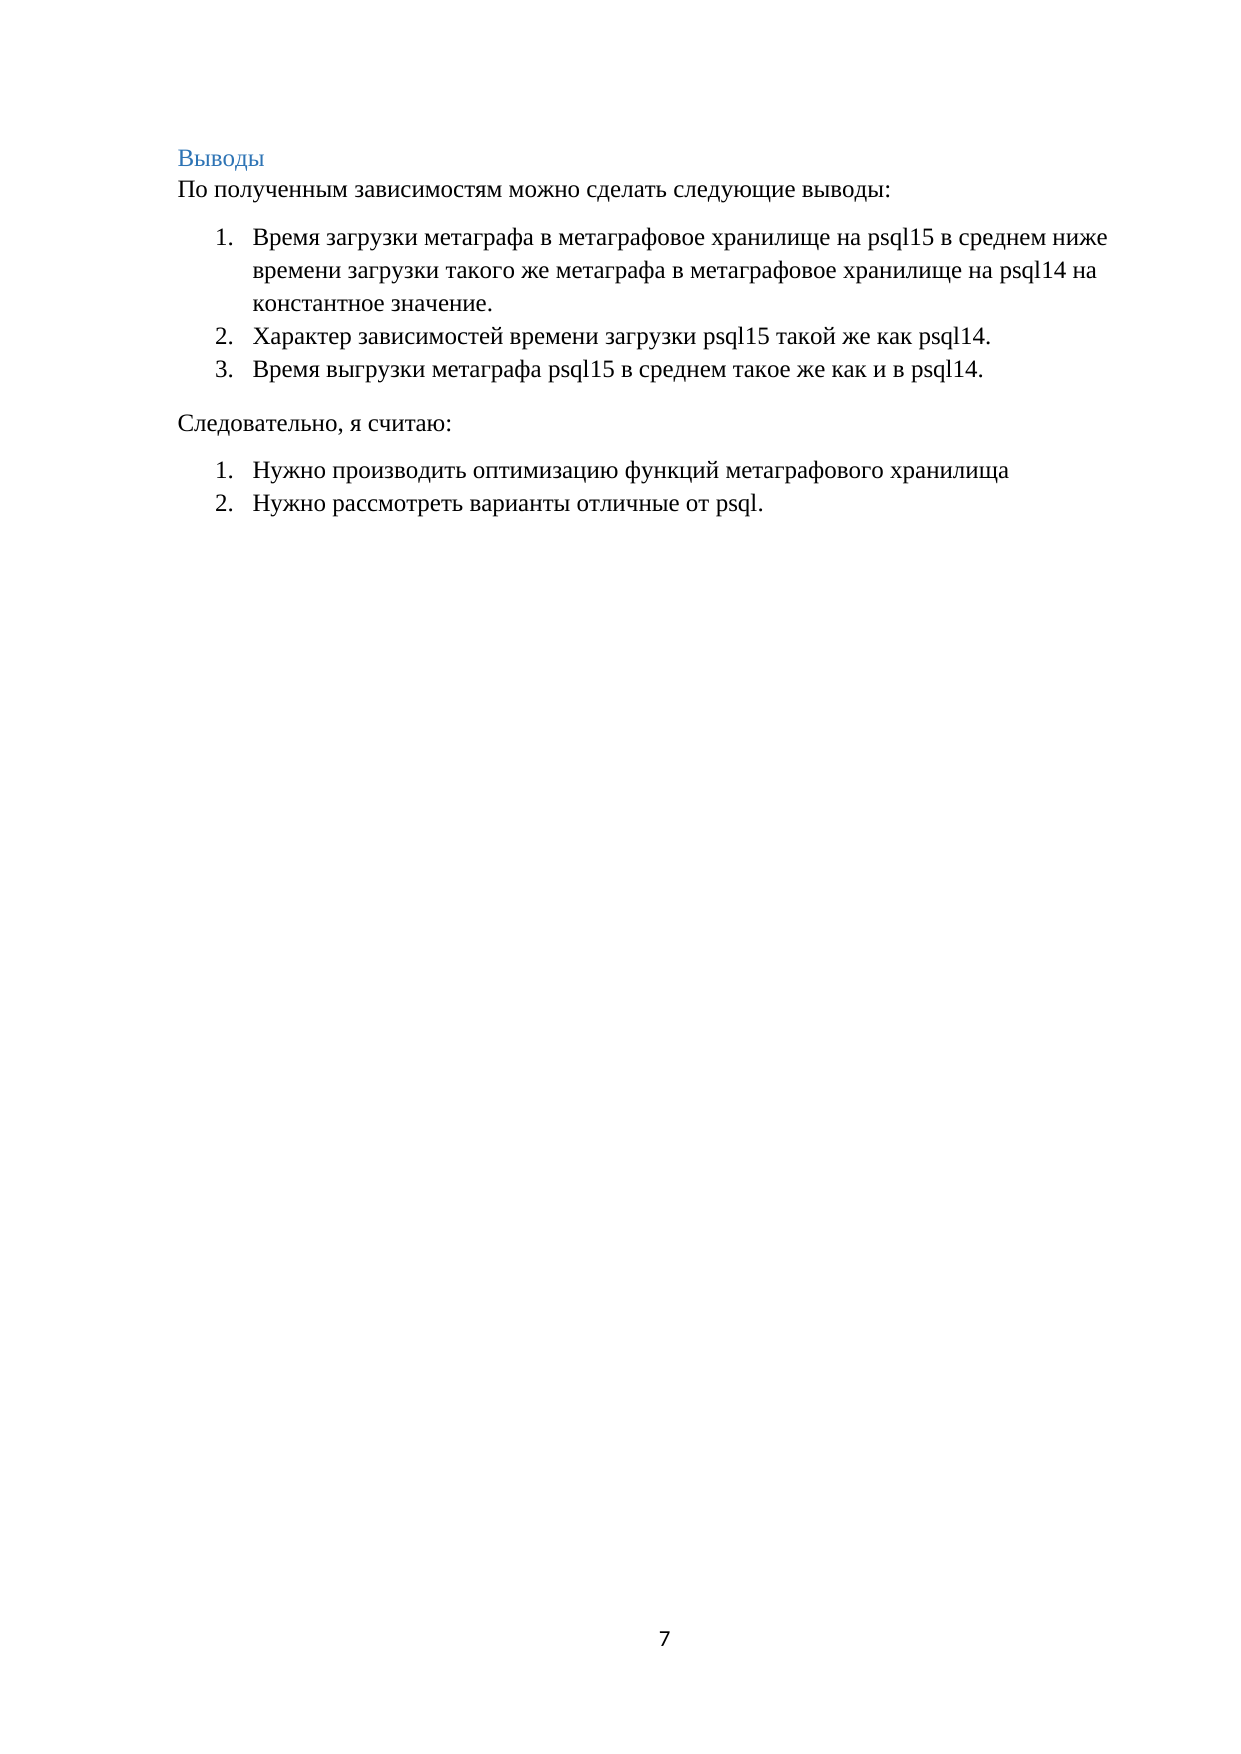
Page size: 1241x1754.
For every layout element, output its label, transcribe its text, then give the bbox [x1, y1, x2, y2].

list Время загрузки метаграфа в метаграфовое хранилище на psql15 в среднем ниже времени загрузки такого же метаграфа в метаграфовое хранилище на psql14 на константное значение. [215, 222, 1152, 317]
list Характер зависимостей времени загрузки psql15 такой же как psql14. [215, 321, 1152, 350]
list Нужно производить оптимизацию функций метаграфового хранилища [215, 456, 1152, 484]
text Следовательно, я считаю: [177, 408, 1152, 437]
list Время выгрузки метаграфа psql15 в среднем такое же как и в psql14. [215, 354, 1152, 383]
text По полученным зависимостям можно сделать следующие выводы: [177, 174, 1152, 203]
list Нужно рассмотреть варианты отличные от psql. [215, 488, 1152, 517]
subtitle Выводы [177, 143, 1152, 172]
